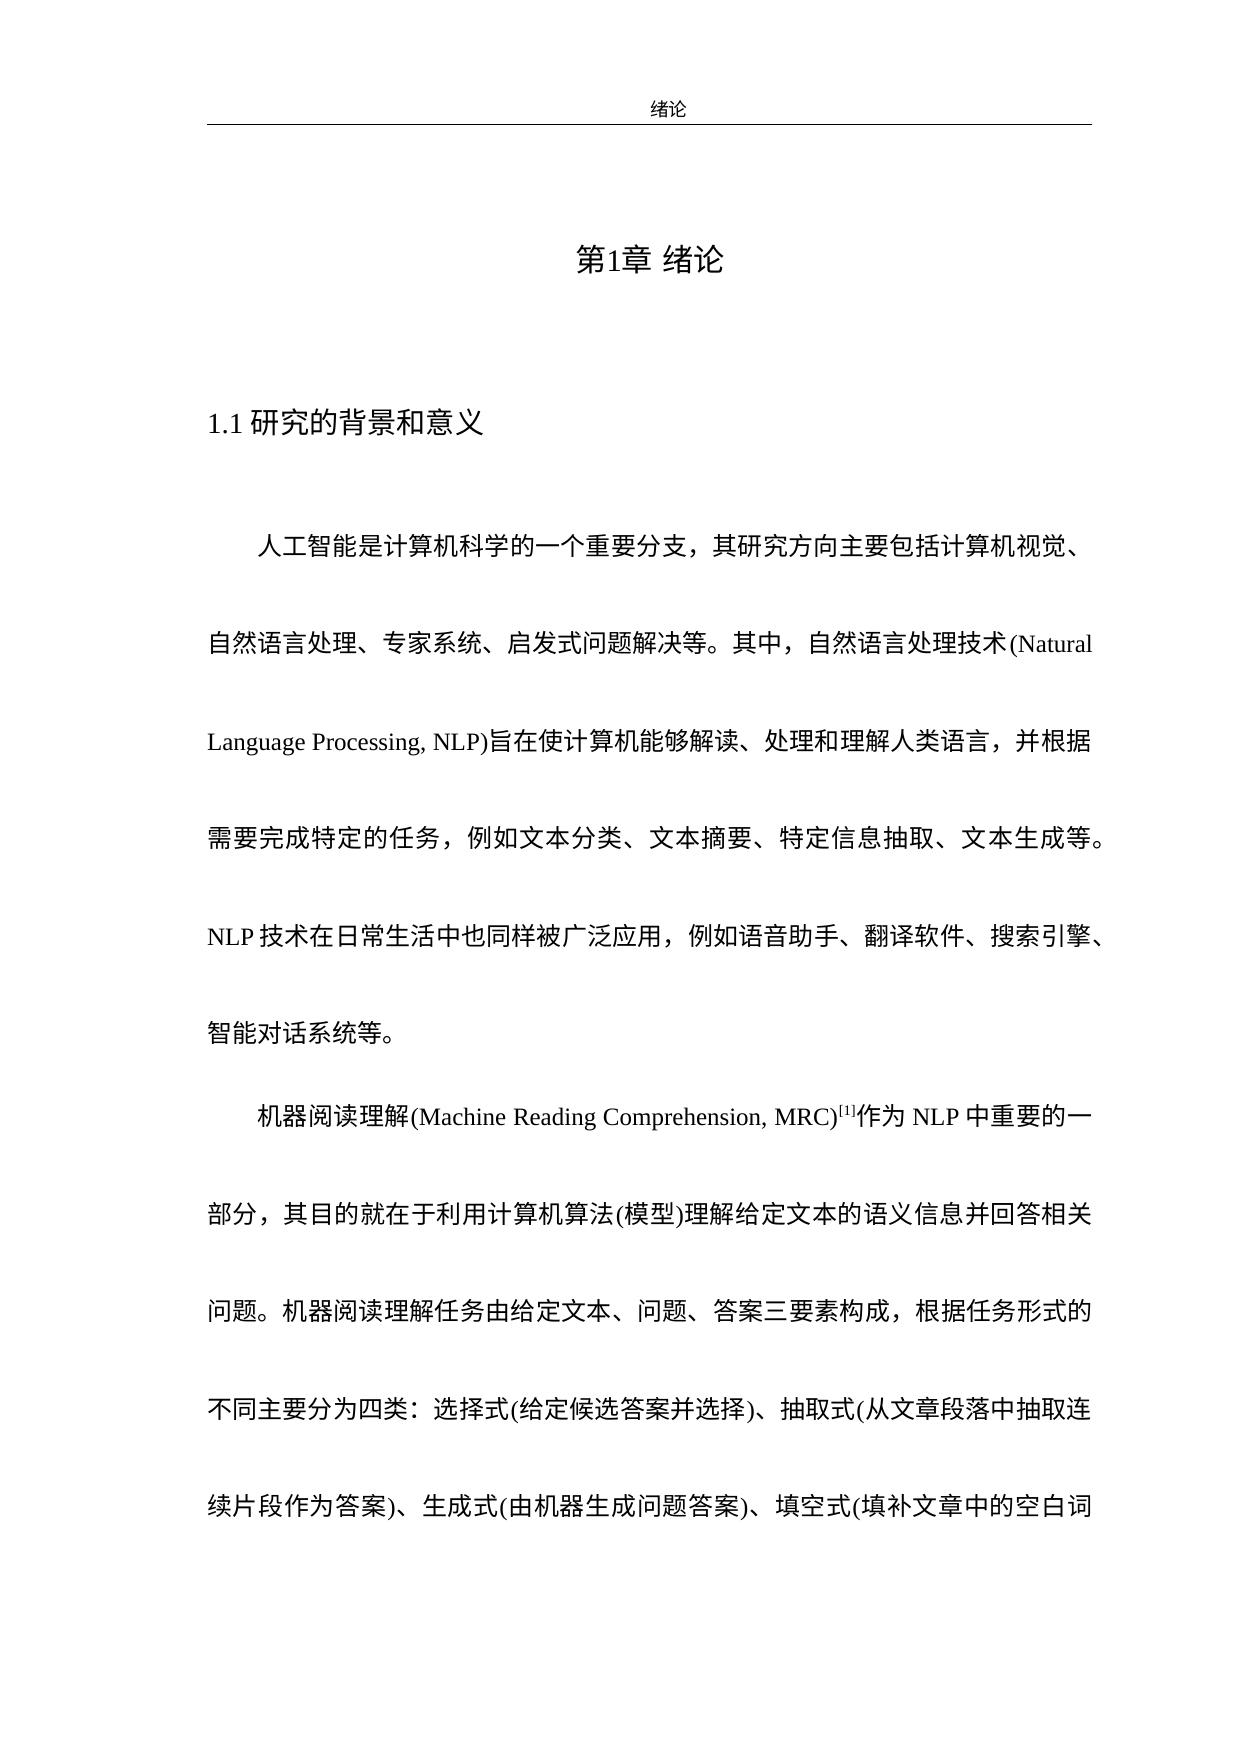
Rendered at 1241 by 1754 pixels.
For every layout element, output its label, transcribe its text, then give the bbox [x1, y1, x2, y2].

text 人工智能是计算机科学的一个重要分支，其研究方向主要包括计算机视觉、自然语言处理、专家系统、启发式问题解决等。其中，自然语言处理技术(Natural Language Processing, NLP)旨在使计算机能够解读、处理和理解人类语言，并根据需要完成特定的任务，例如文本分类、文本摘要、特定信息抽取、文本生成等。NLP技术在日常生活中也同样被广泛应用，例如语音助手、翻译软件、搜索引擎、智能对话系统等。 [207, 512, 1092, 1064]
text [207, 1082, 1092, 1537]
subtitle 1.1 研究的背景和意义 [207, 389, 1092, 454]
subtitle 绪论 [207, 226, 1092, 291]
